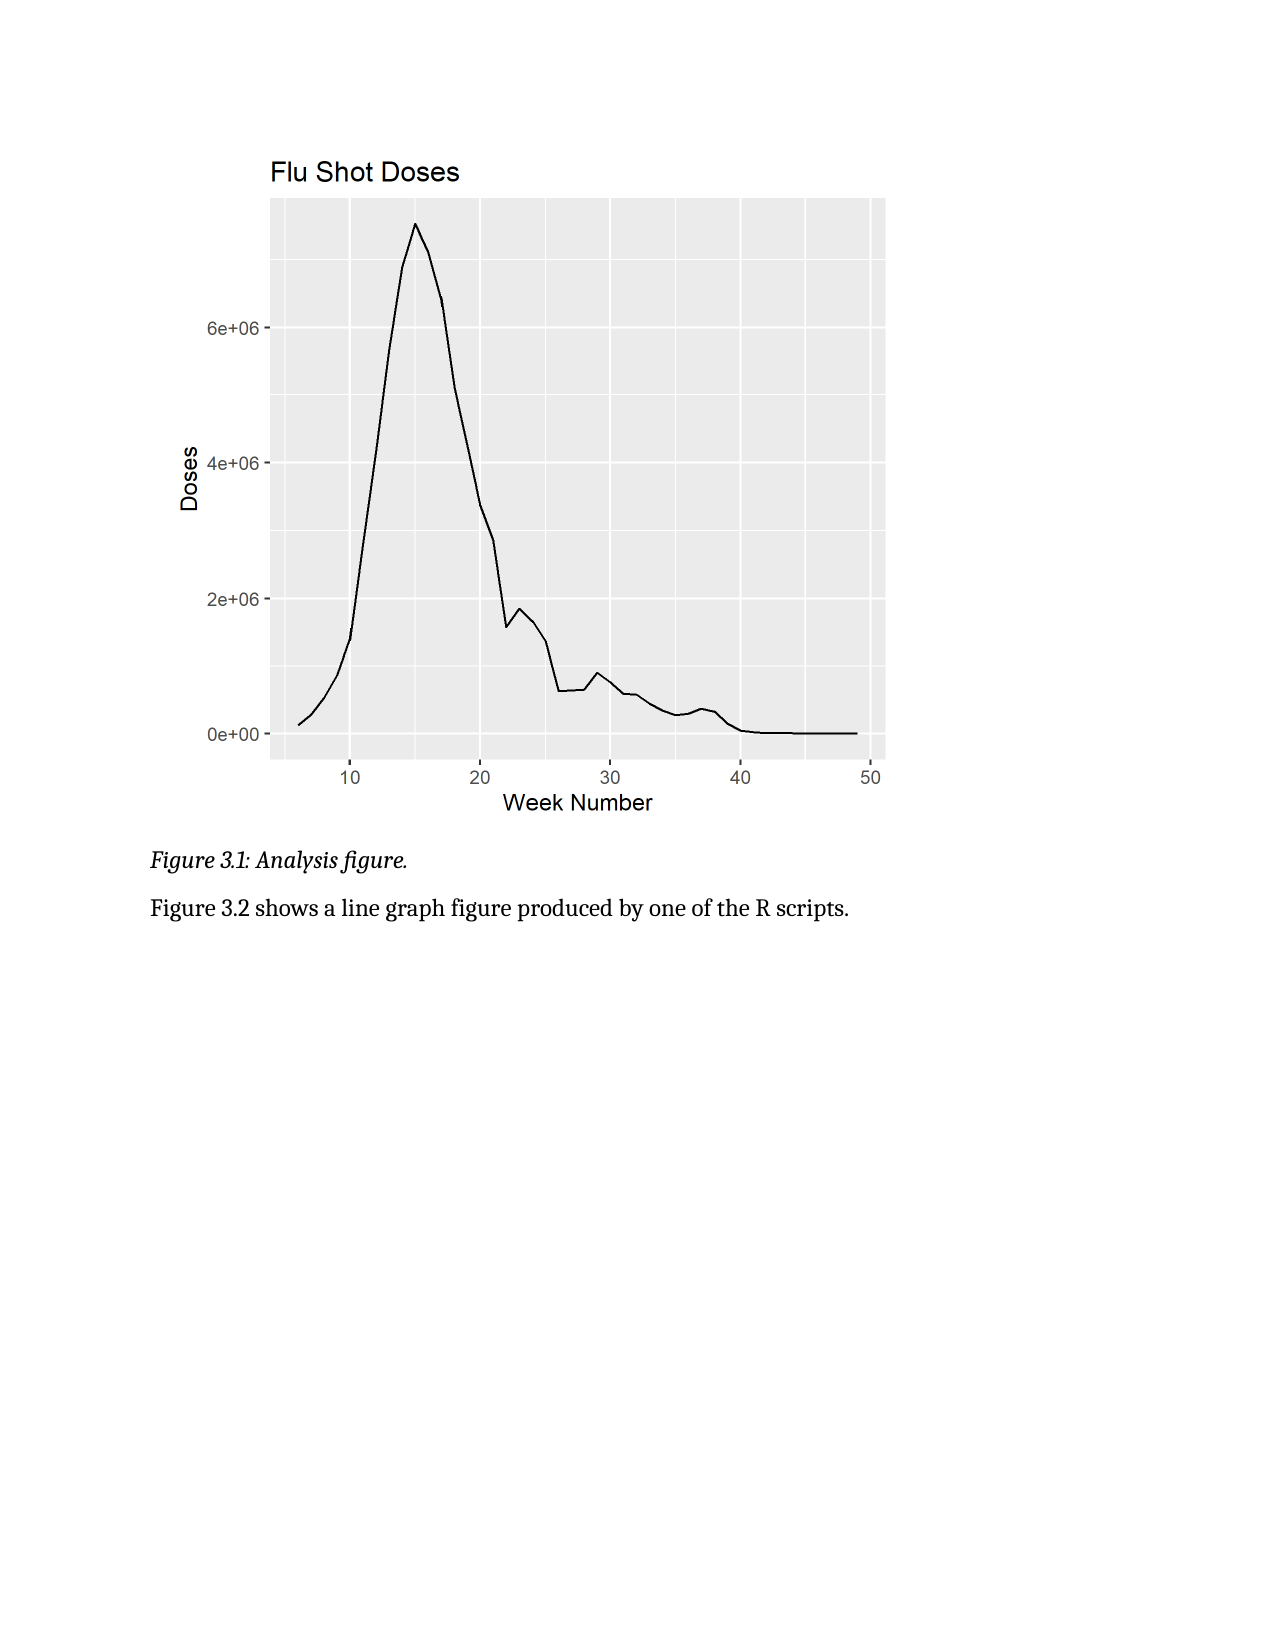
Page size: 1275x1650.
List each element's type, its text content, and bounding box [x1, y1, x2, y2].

text Figure 3.2 shows a line graph figure produced by one of the R scripts. [150, 893, 1125, 922]
text Figure 3.1: Analysis figure. [150, 846, 1125, 875]
picture [168, 150, 897, 826]
